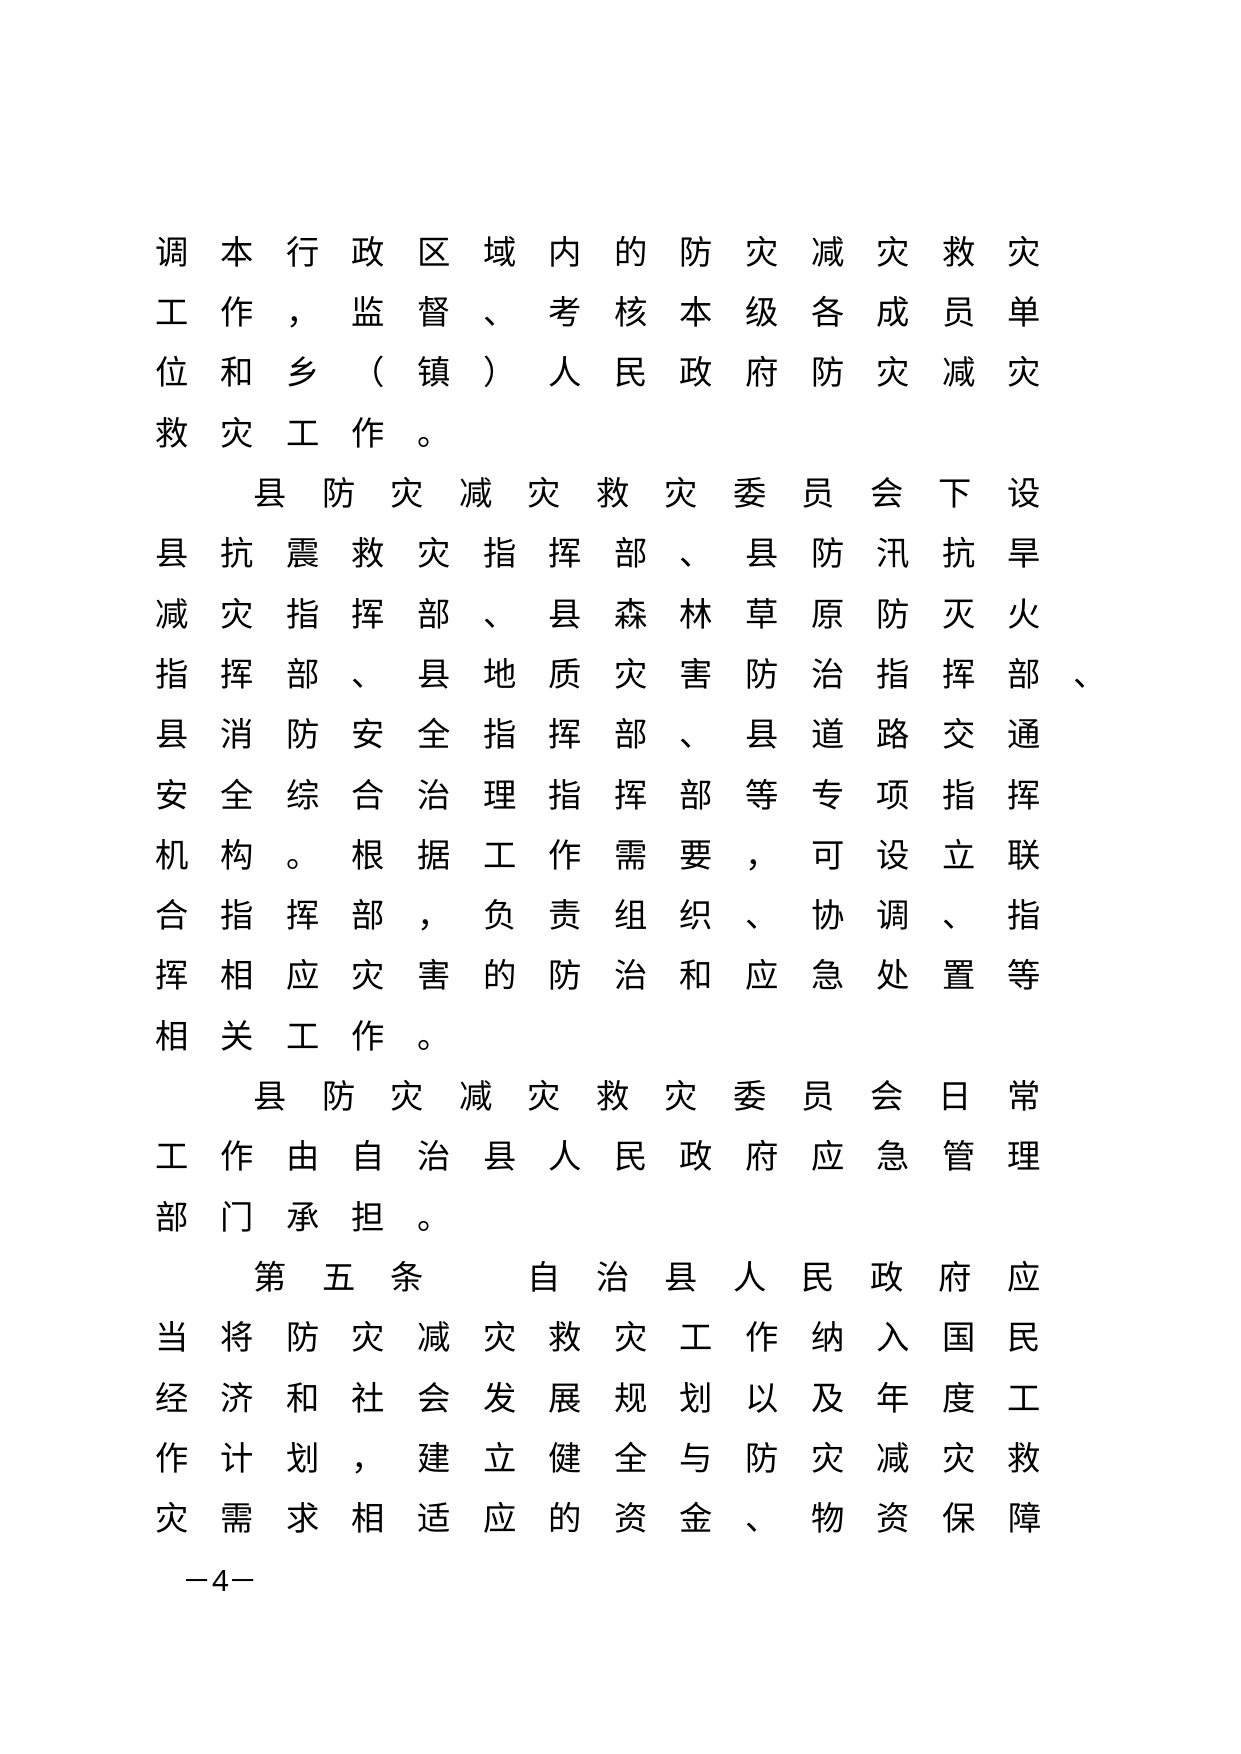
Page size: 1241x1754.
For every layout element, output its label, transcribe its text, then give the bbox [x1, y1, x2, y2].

text 县防灾减灾救灾委员会下设县抗震救灾指挥部、县防汛抗旱减灾指挥部、县森林草原防灭火指挥部、县地质灾害防治指挥部、县消防安全指挥部、县道路交通安全综合治理指挥部等专项指挥机构。根据工作需要，可设立联合指挥部，负责组织、协调、指挥相应灾害的防治和应急处置等相关工作。 [155, 461, 1073, 1064]
text 县防灾减灾救灾委员会日常工作由自治县人民政府应急管理部门承担。 [155, 1064, 1073, 1245]
text 第五条 自治县人民政府应当将防灾减灾救灾工作纳入国民经济和社会发展规划以及年度工作计划，建立健全与防灾减灾救灾需求相适应的资金、物资保障机制，将防灾减灾救灾所需资金和工作经费纳入财政保障。 [155, 1245, 1073, 1546]
text 自治县人民政府应当成立县防灾减灾救灾委员会，贯彻落实国家、省、市防灾减灾救灾法律法规、方针政策和决策部署；研究制定全县防灾减灾救灾规划及相关制度；统一领导、组织、协调本行政区域内的防灾减灾救灾工作，监督、考核本级各成员单位和乡（镇）人民政府防灾减灾救灾工作。 [155, 219, 1073, 461]
